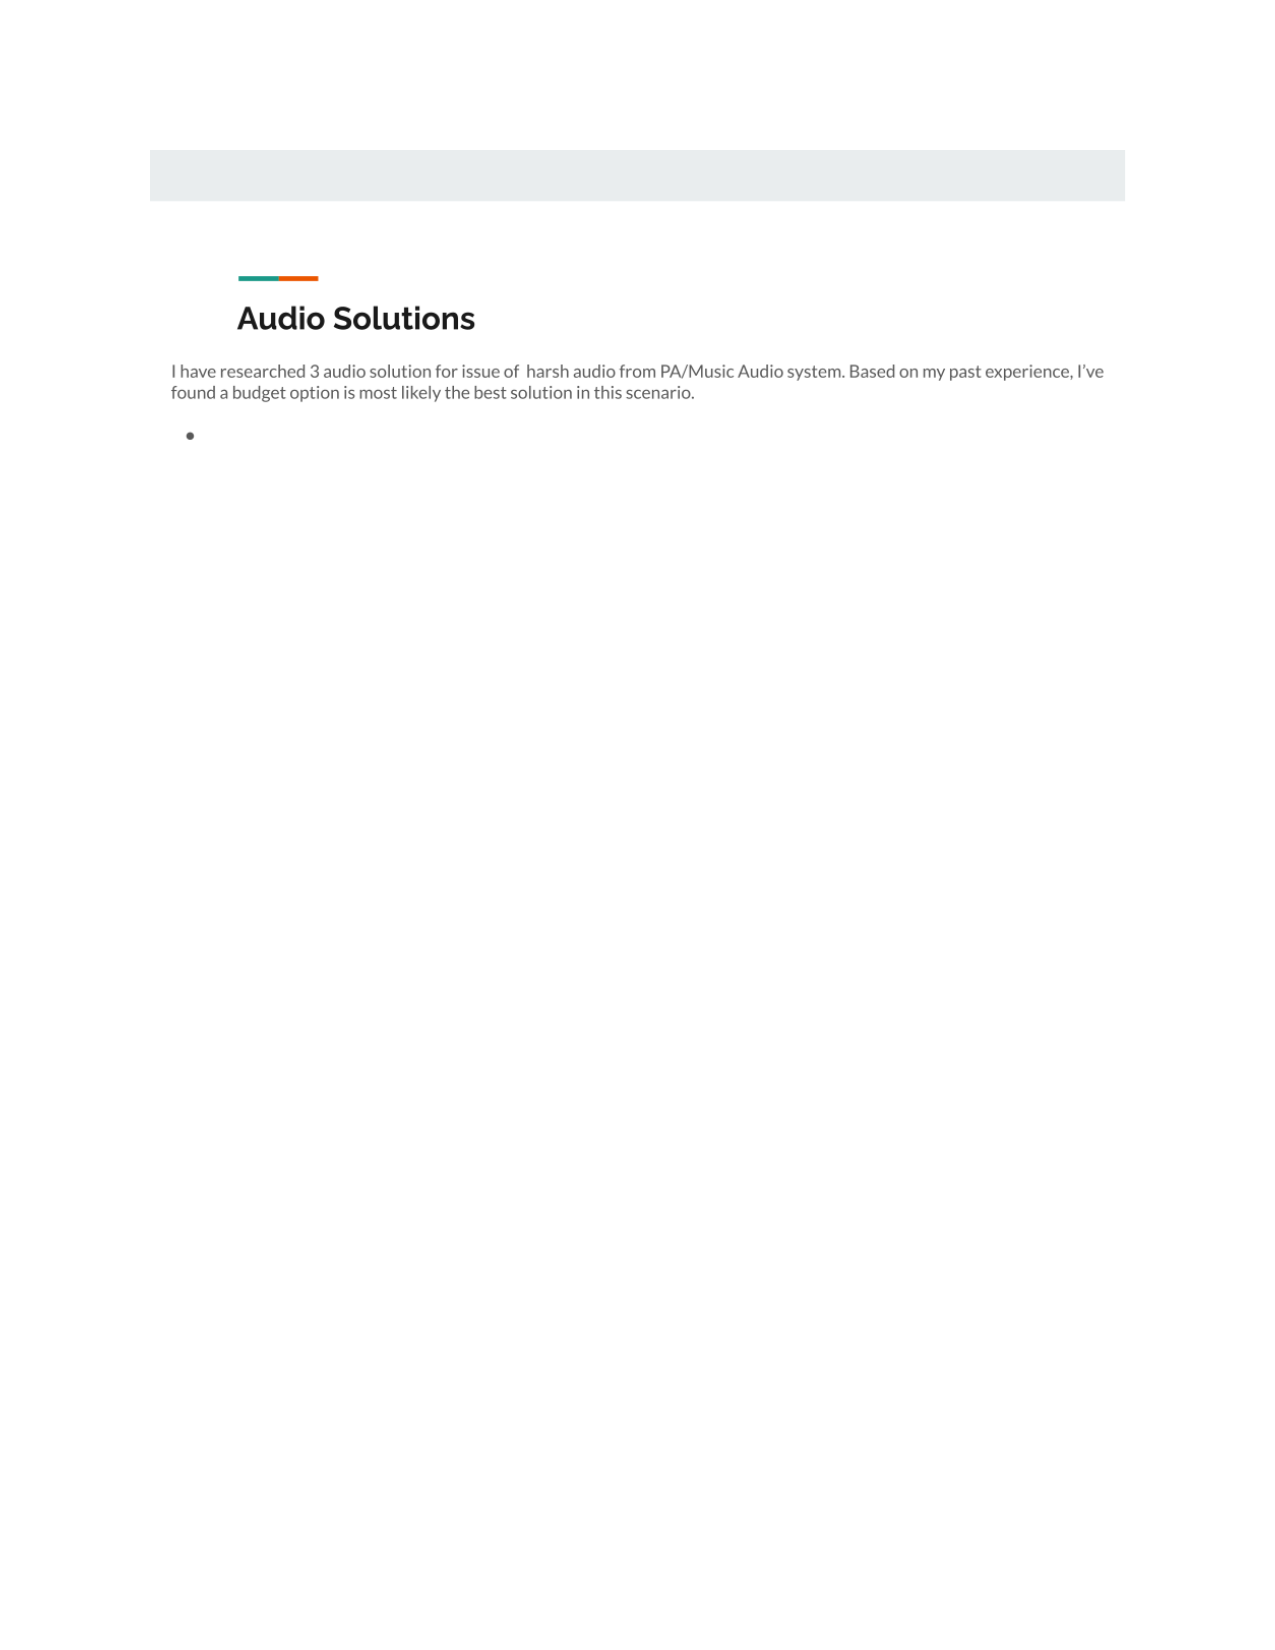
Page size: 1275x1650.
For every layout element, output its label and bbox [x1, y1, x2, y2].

picture [150, 150, 1125, 698]
